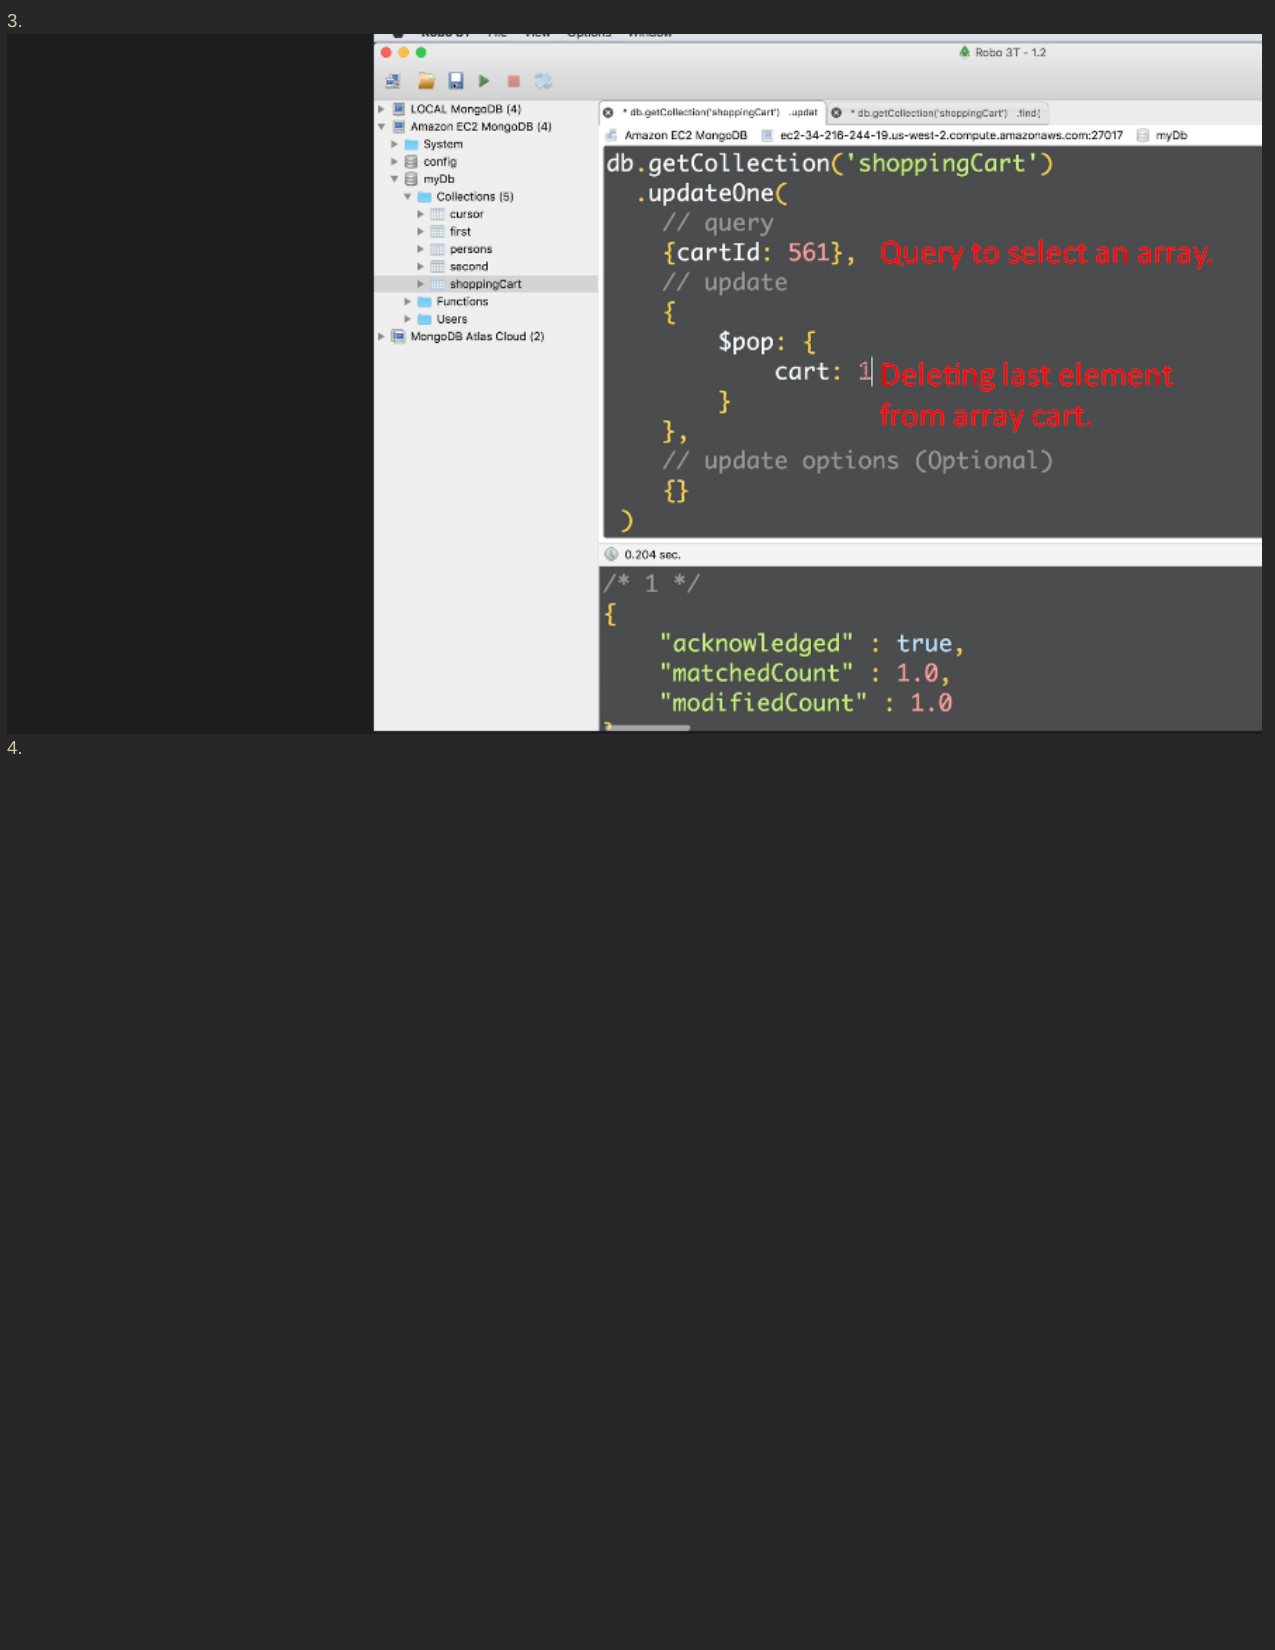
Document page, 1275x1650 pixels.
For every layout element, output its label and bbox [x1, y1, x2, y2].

picture [6, 34, 1262, 734]
